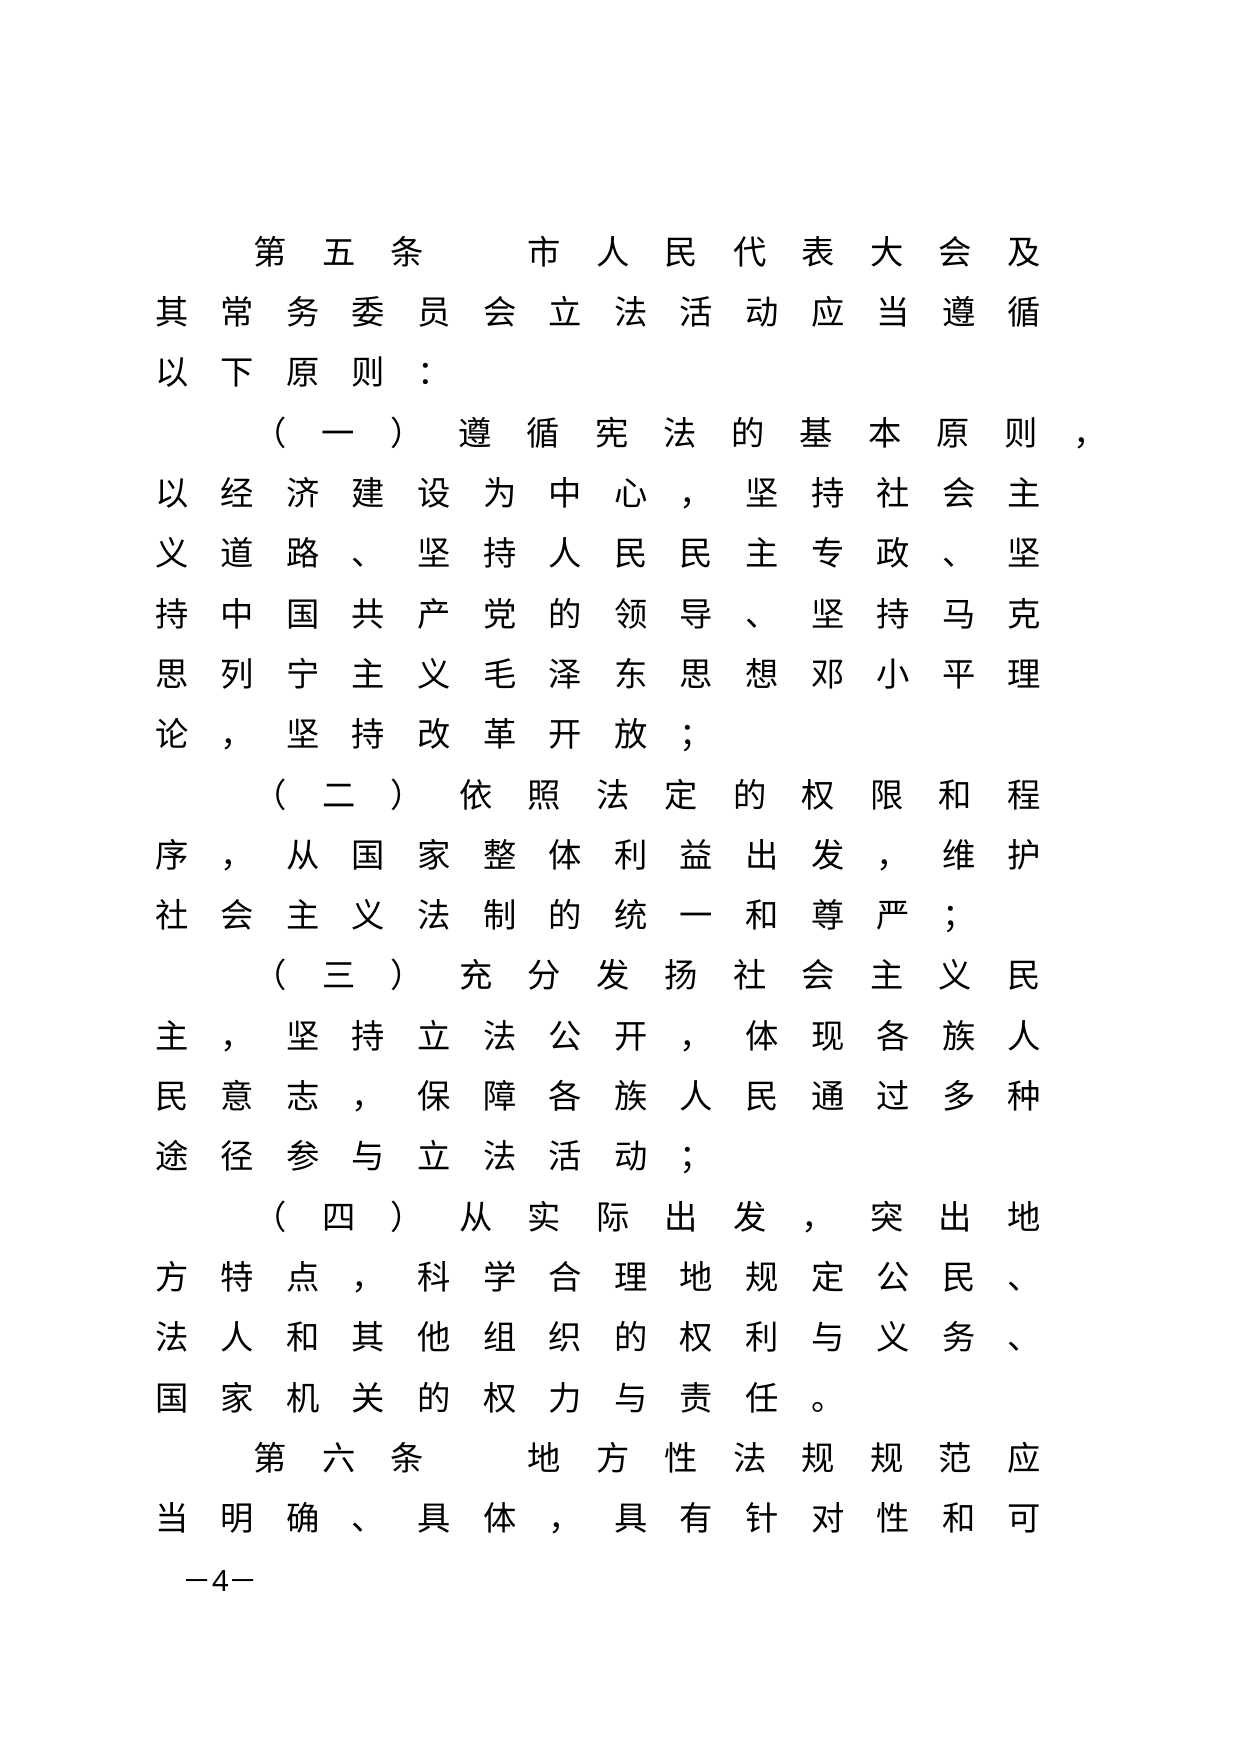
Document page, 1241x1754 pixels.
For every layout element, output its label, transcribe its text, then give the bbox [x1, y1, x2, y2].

text 第五条 市人民代表大会及其常务委员会立法活动应当遵循以下原则： [155, 219, 1073, 400]
text （一）遵循宪法的基本原则，以经济建设为中心，坚持社会主义道路、坚持人民民主专政、坚持中国共产党的领导、坚持马克思列宁主义毛泽东思想邓小平理论，坚持改革开放； [155, 400, 1073, 762]
text （四）从实际出发，突出地方特点，科学合理地规定公民、法人和其他组织的权利与义务、国家机关的权力与责任。 [155, 1184, 1073, 1426]
text （三）充分发扬社会主义民主，坚持立法公开，体现各族人民意志，保障各族人民通过多种途径参与立法活动； [155, 943, 1073, 1184]
text 第六条 地方性法规规范应当明确、具体，具有针对性和可执行性。 [155, 1426, 1073, 1546]
text （二）依照法定的权限和程序，从国家整体利益出发，维护社会主义法制的统一和尊严； [155, 762, 1073, 943]
